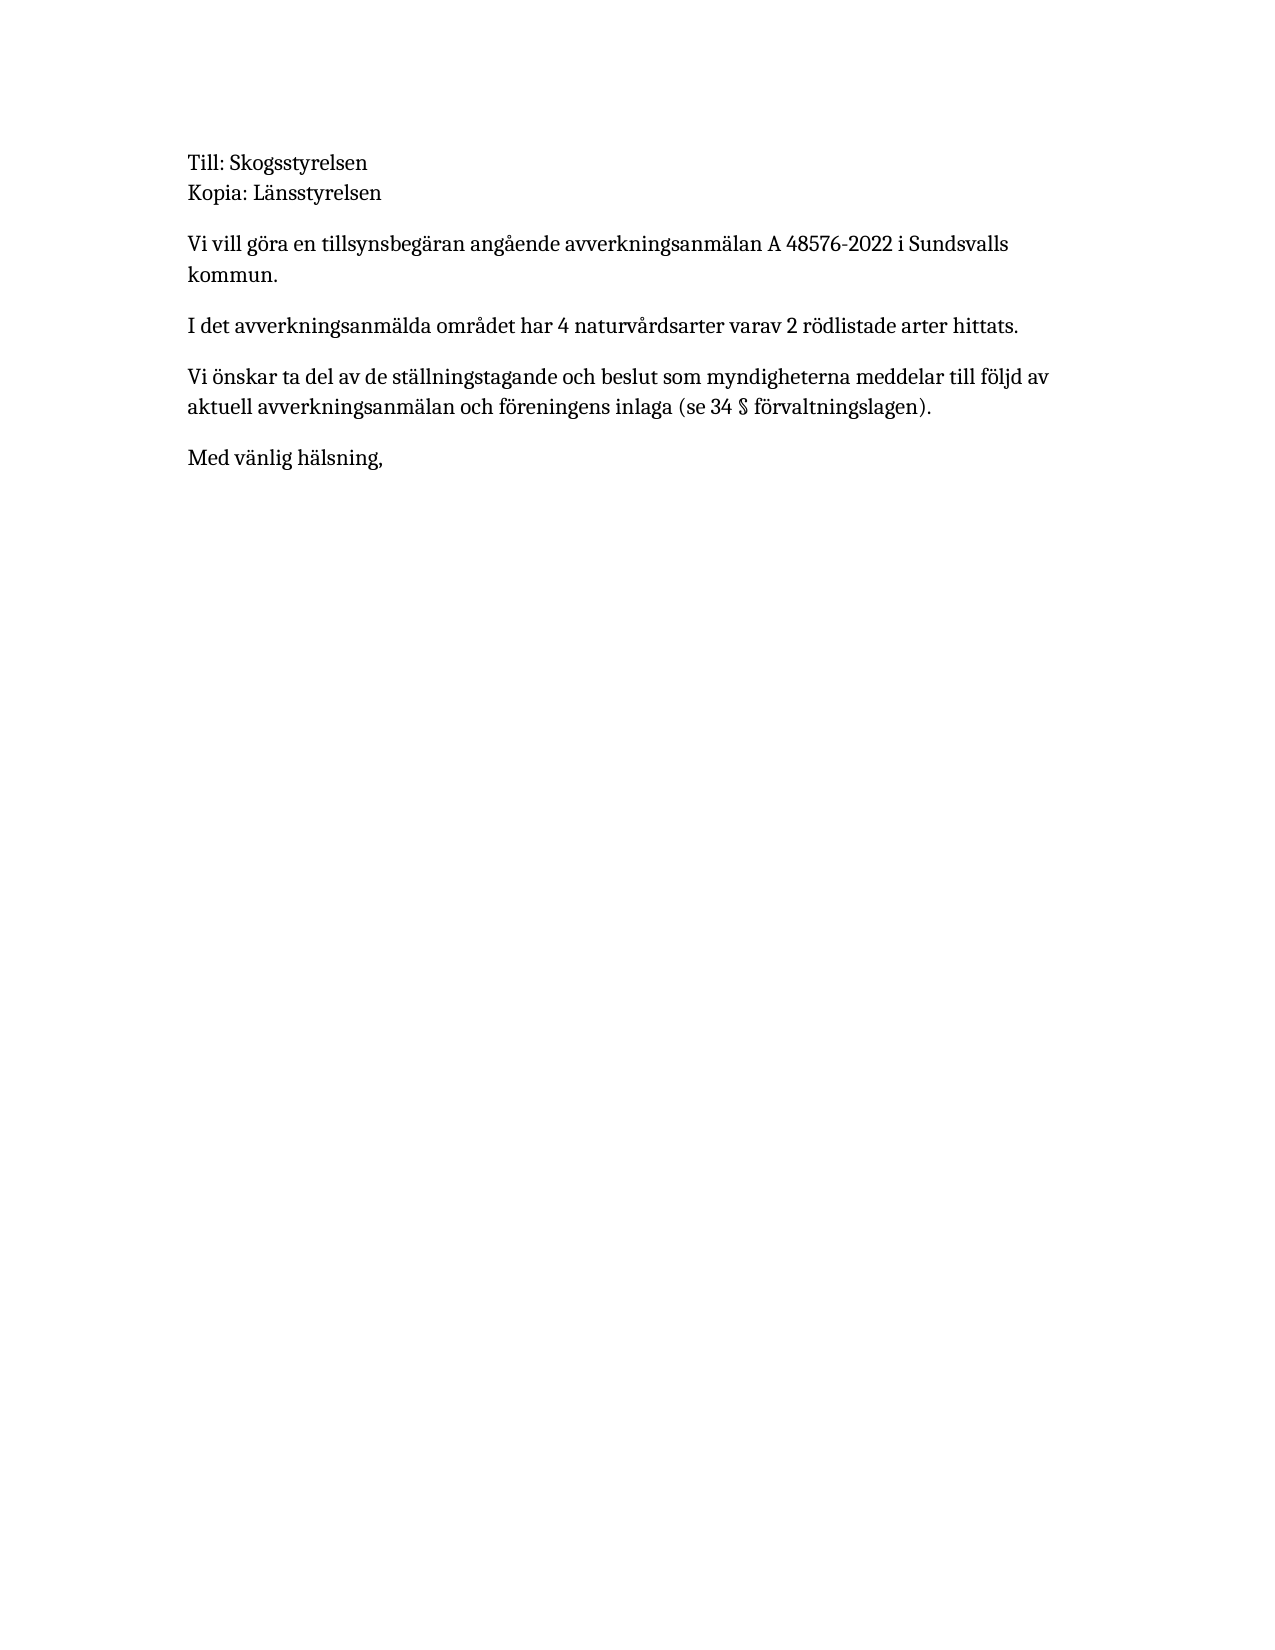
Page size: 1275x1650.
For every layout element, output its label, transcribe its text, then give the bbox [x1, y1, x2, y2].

text Med vänlig hälsning, [187, 445, 1087, 501]
text Vi önskar ta del av de ställningstagande och beslut som myndigheterna meddelar till följd av aktuell avverkningsanmälan och föreningens inlaga (se 34 § förvaltningslagen). [187, 363, 1087, 420]
text I det avverkningsanmälda området har 4 naturvårdsarter varav 2 rödlistade arter hittats. [187, 312, 1087, 339]
text Vi vill göra en tillsynsbegäran angående avverkningsanmälan A 48576-2022 i Sundsvalls kommun. [187, 231, 1087, 288]
text Till: Skogsstyrelsen Kopia: Länsstyrelsen [187, 150, 1087, 207]
